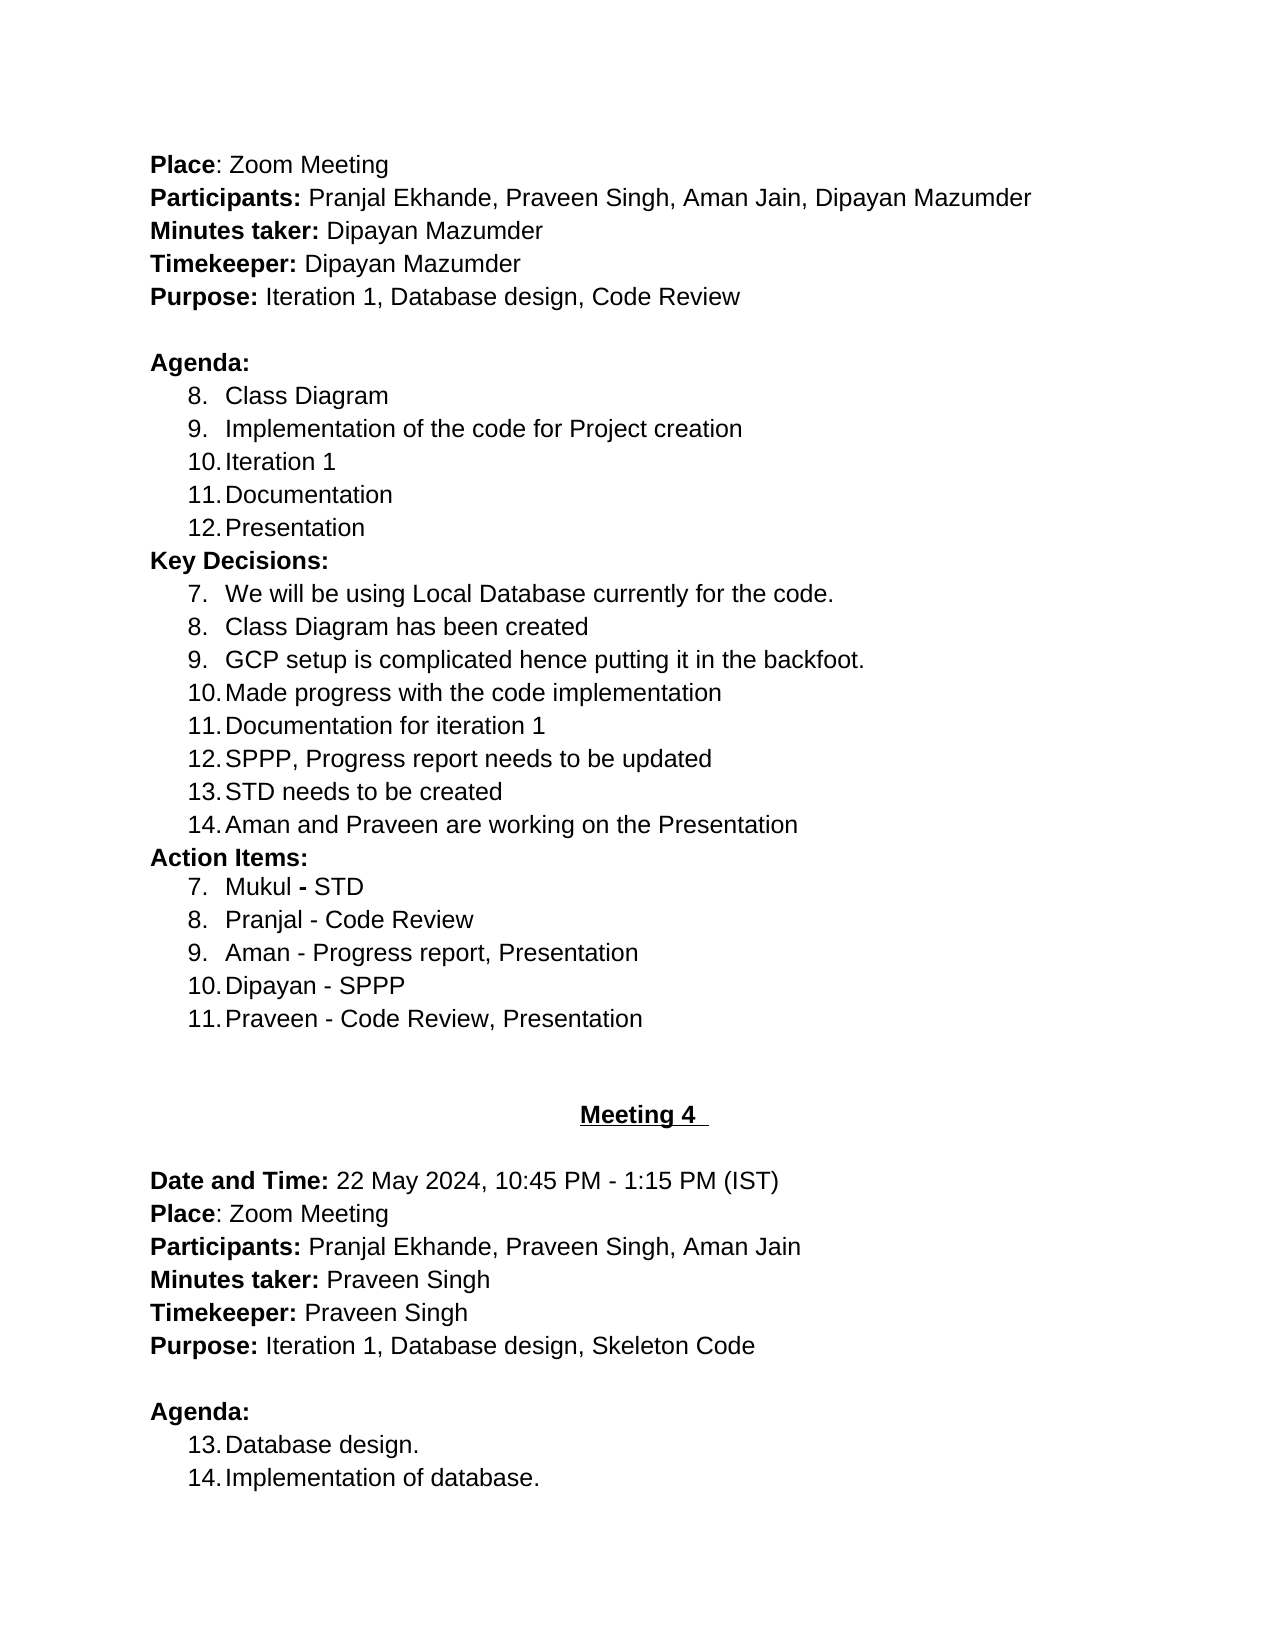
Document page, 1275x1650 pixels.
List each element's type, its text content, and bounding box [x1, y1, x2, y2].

list Implementation of database. [187, 1463, 1125, 1492]
list Mukul - STD [187, 872, 1125, 901]
list Aman and Praveen are working on the Presentation [187, 810, 1125, 839]
text Place: Zoom Meeting [150, 1199, 1125, 1228]
text Purpose: Iteration 1, Database design, Code Review [150, 282, 1125, 311]
list Aman - Progress report, Presentation [187, 938, 1125, 967]
text Agenda: [150, 1397, 1125, 1426]
text Agenda: [150, 348, 1125, 377]
list Made progress with the code implementation [187, 678, 1125, 707]
text Timekeeper: Praveen Singh [150, 1298, 1125, 1327]
text Action Items: [150, 843, 1125, 872]
text Timekeeper: Dipayan Mazumder [150, 249, 1125, 278]
text Participants: Pranjal Ekhande, Praveen Singh, Aman Jain, Dipayan Mazumder [150, 183, 1125, 212]
list Documentation for iteration 1 [187, 711, 1125, 740]
text Participants: Pranjal Ekhande, Praveen Singh, Aman Jain [150, 1232, 1125, 1261]
list Presentation [187, 513, 1125, 542]
list Iteration 1 [187, 447, 1125, 476]
text Meeting 4 [150, 1100, 1125, 1129]
list Implementation of the code for Project creation [187, 414, 1125, 443]
list GCP setup is complicated hence putting it in the backfoot. [187, 645, 1125, 674]
text Purpose: Iteration 1, Database design, Skeleton Code [150, 1331, 1125, 1360]
text Place: Zoom Meeting [150, 150, 1125, 179]
list SPPP, Progress report needs to be updated [187, 744, 1125, 773]
list Praveen - Code Review, Presentation [187, 1004, 1125, 1033]
list We will be using Local Database currently for the code. [187, 579, 1125, 608]
list Class Diagram [187, 381, 1125, 410]
text Key Decisions: [150, 546, 1125, 575]
text Date and Time: 22 May 2024, 10:45 PM - 1:15 PM (IST) [150, 1166, 1125, 1195]
list Dipayan - SPPP [187, 971, 1125, 1000]
list Class Diagram has been created [187, 612, 1125, 641]
list Database design. [187, 1430, 1125, 1459]
list STD needs to be created [187, 777, 1125, 806]
text Minutes taker: Dipayan Mazumder [150, 216, 1125, 245]
text Minutes taker: Praveen Singh [150, 1265, 1125, 1294]
list Pranjal - Code Review [187, 905, 1125, 934]
list Documentation [187, 480, 1125, 509]
